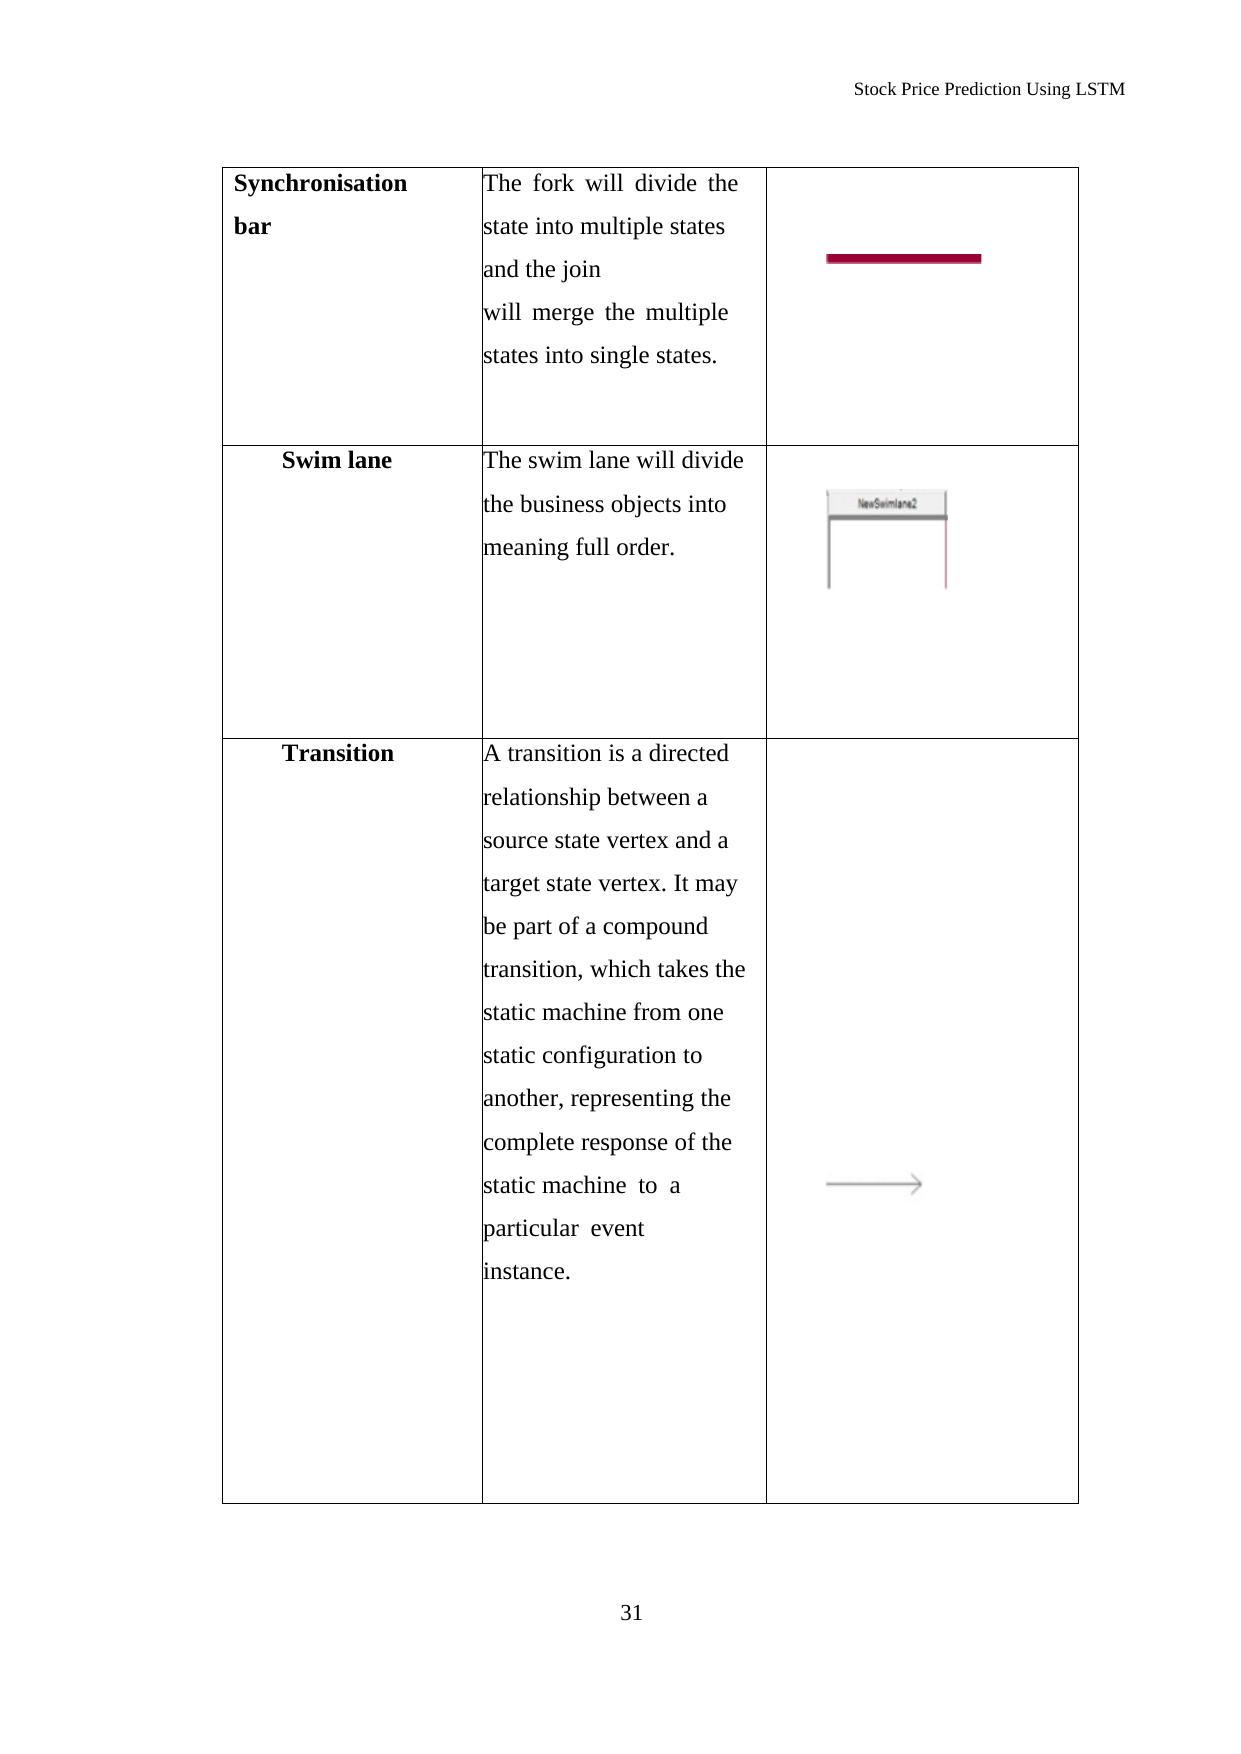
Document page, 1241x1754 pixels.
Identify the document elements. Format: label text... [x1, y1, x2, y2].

table_cell A transition is a directed relationship between a source state vertex and a target state vertex. It may be part of a compound transition, which takes the static machine from one static configuration to another, representing the complete response of the static machine to a particular event instance. [483, 739, 766, 1502]
picture [826, 1170, 924, 1203]
picture [826, 489, 948, 590]
table_header The fork will divide the state into multiple states and the join will merge the multiple states into single states. [483, 168, 766, 444]
table_header Synchronisation bar [223, 168, 482, 444]
table_cell Swim lane [223, 446, 482, 737]
table_cell [767, 446, 1078, 737]
table_cell [767, 739, 1078, 1502]
table_header [767, 168, 1078, 444]
table_cell Transition [223, 739, 482, 1502]
table_cell The swim lane will divide the business objects into meaning full order. [483, 446, 766, 737]
picture [826, 254, 982, 264]
